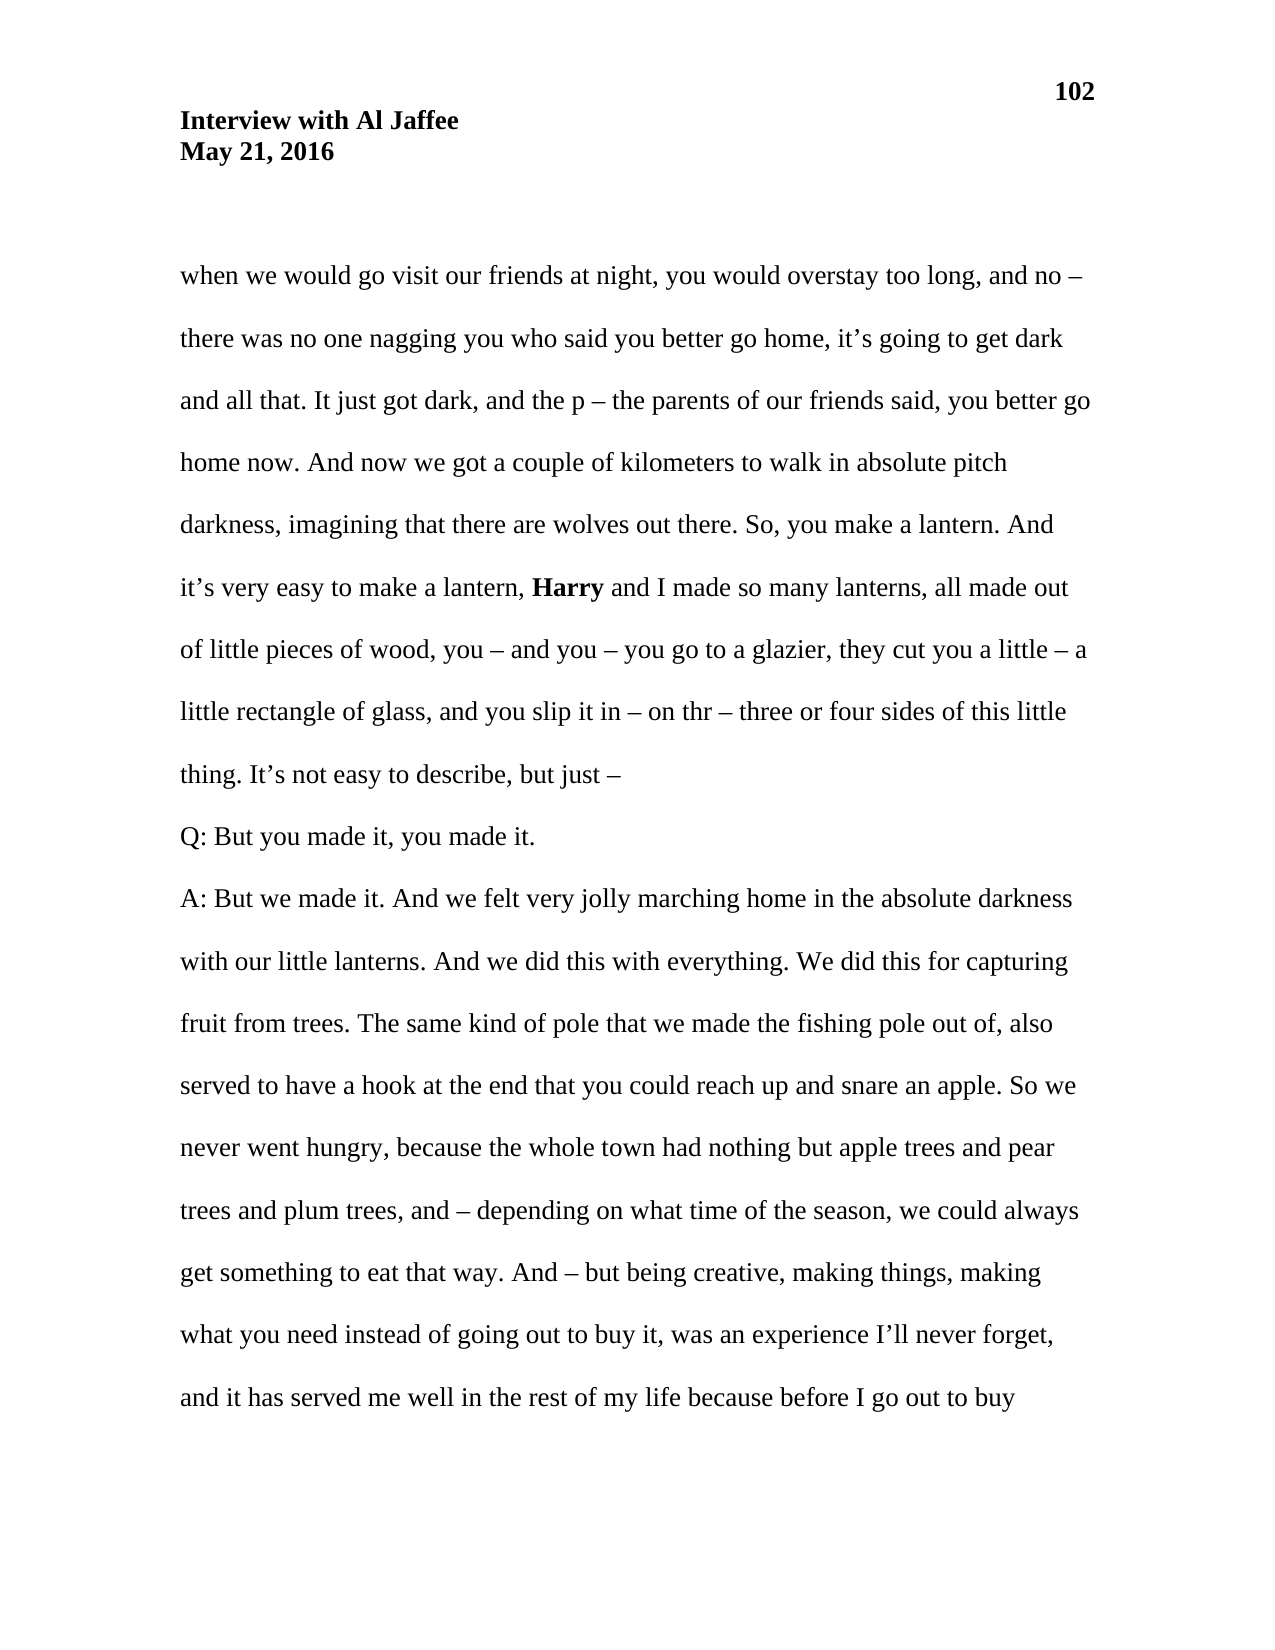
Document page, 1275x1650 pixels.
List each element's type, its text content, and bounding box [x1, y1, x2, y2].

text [180, 259, 1095, 789]
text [180, 882, 1095, 1412]
text Q: But you made it, you made it. [180, 820, 1095, 851]
